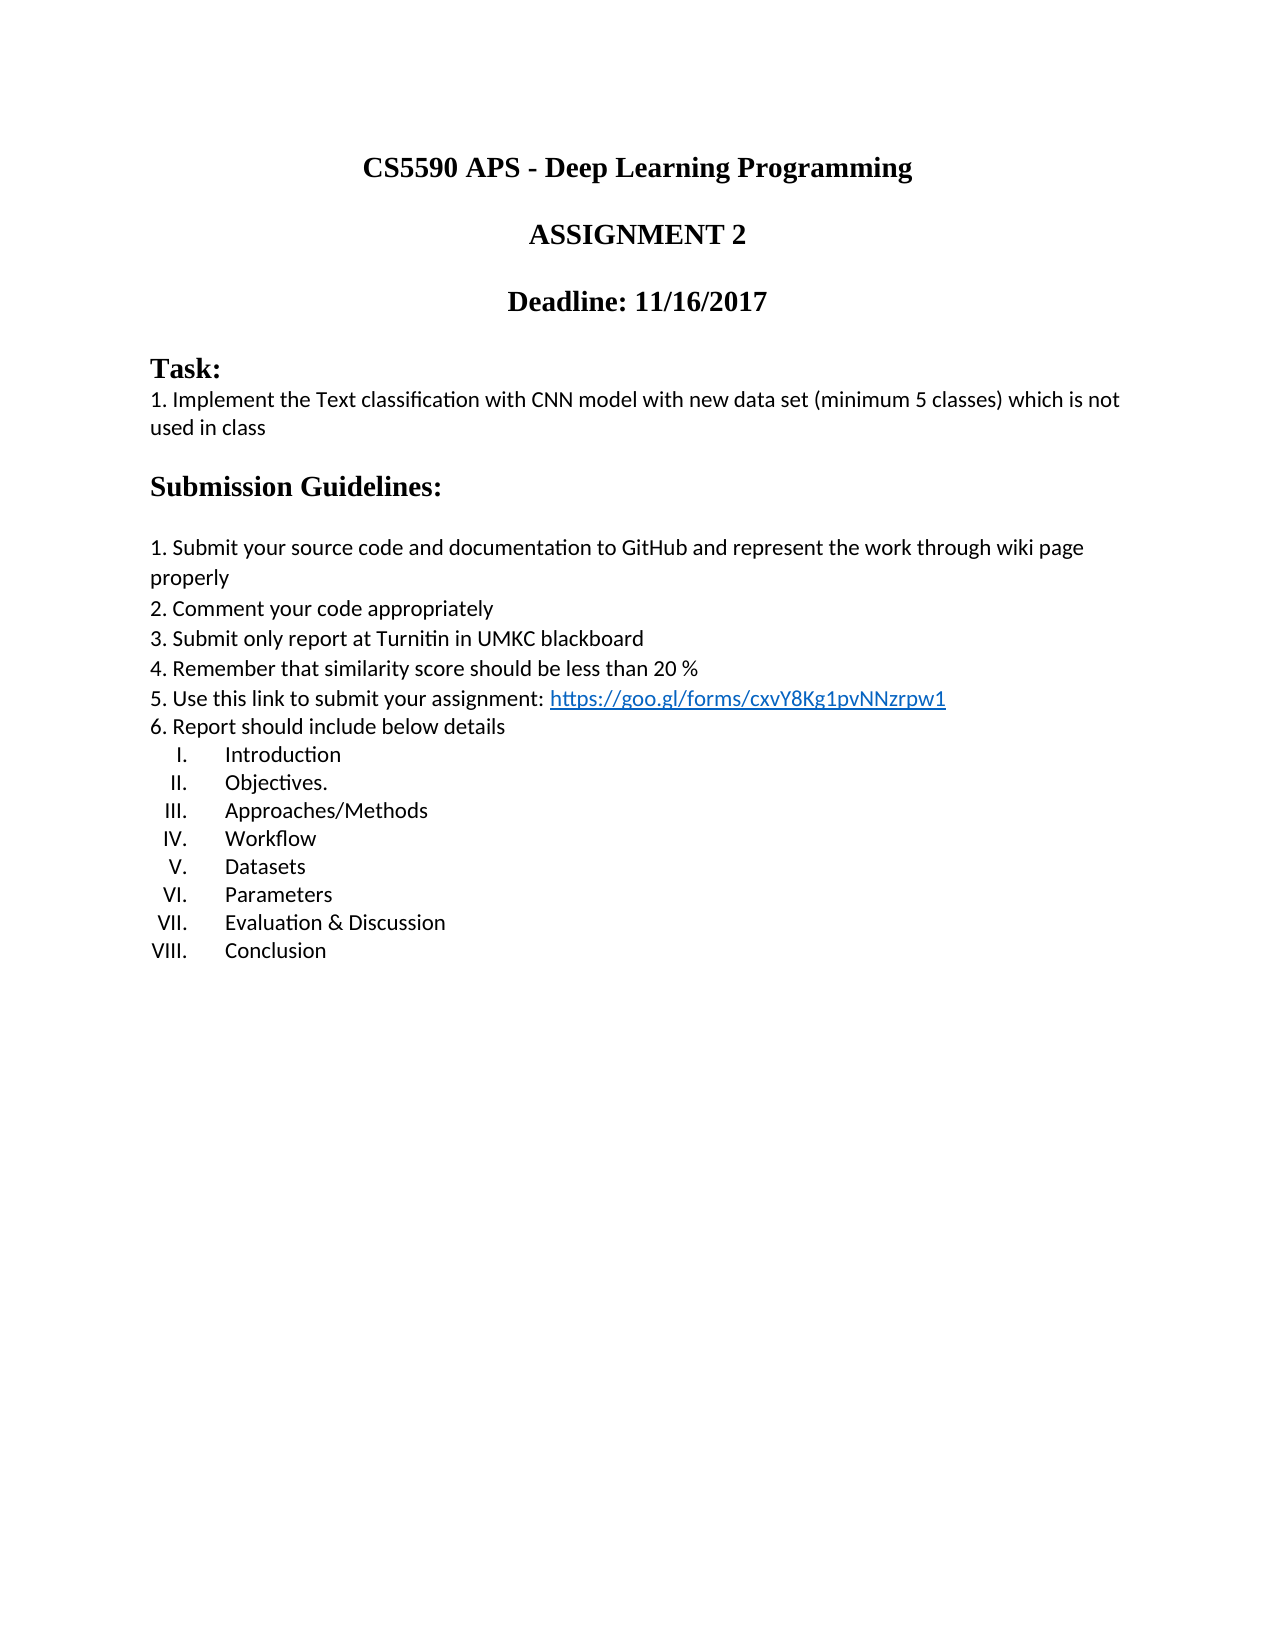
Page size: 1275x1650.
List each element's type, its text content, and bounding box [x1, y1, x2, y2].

list Conclusion [187, 937, 1125, 964]
text Task: [150, 351, 1125, 385]
text Submission Guidelines: [150, 469, 1125, 503]
text 1. Implement the Text classification with CNN model with new data set (minimum 5 classes) which is not used in class [150, 385, 1125, 441]
text ASSIGNMENT 2 [150, 217, 1125, 251]
list Objectives. [187, 768, 1125, 796]
text 1. Submit your source code and documentation to GitHub and represent the work through wiki page properly [150, 533, 1125, 592]
text 2. Comment your code appropriately [150, 594, 1125, 622]
list Parameters [187, 881, 1125, 908]
text Deadline: 11/16/2017 [150, 284, 1125, 318]
text CS5590 APS - Deep Learning Programming [150, 150, 1125, 183]
text 3. Submit only report at Turnitin in UMKC blackboard [150, 624, 1125, 652]
text 5. Use this link to submit your assignment: https://goo.gl/forms/cxvY8Kg1pvNNzrpw1 [150, 684, 1125, 712]
list Evaluation & Discussion [187, 908, 1125, 937]
list Datasets [187, 852, 1125, 881]
text 6. Report should include below details [150, 712, 1125, 740]
list Introduction [187, 740, 1125, 768]
list Approaches/Methods [187, 796, 1125, 824]
list Workflow [187, 824, 1125, 852]
text 4. Remember that similarity score should be less than 20 % [150, 654, 1125, 682]
